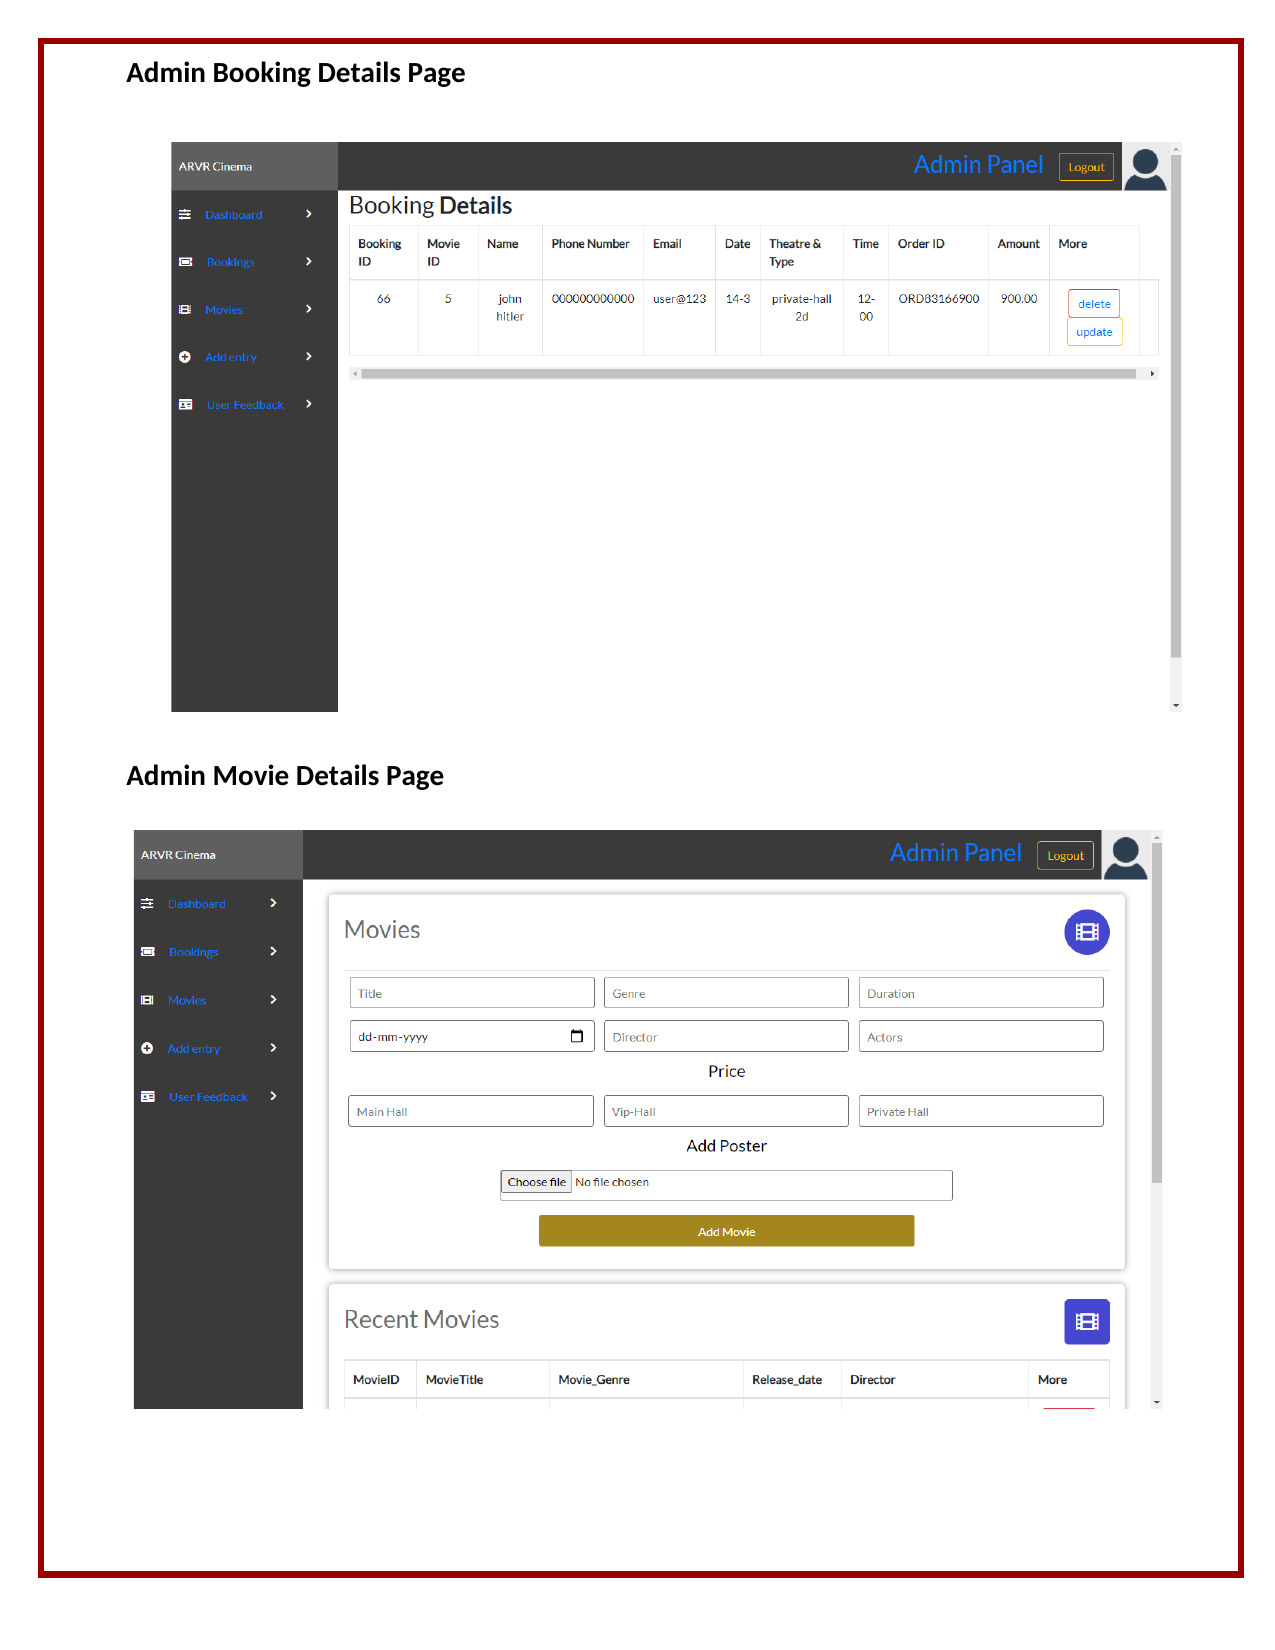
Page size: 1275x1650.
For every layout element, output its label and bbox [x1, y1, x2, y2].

picture [133, 830, 1163, 1409]
picture [171, 142, 1182, 712]
table_header [44, 44, 1238, 1571]
